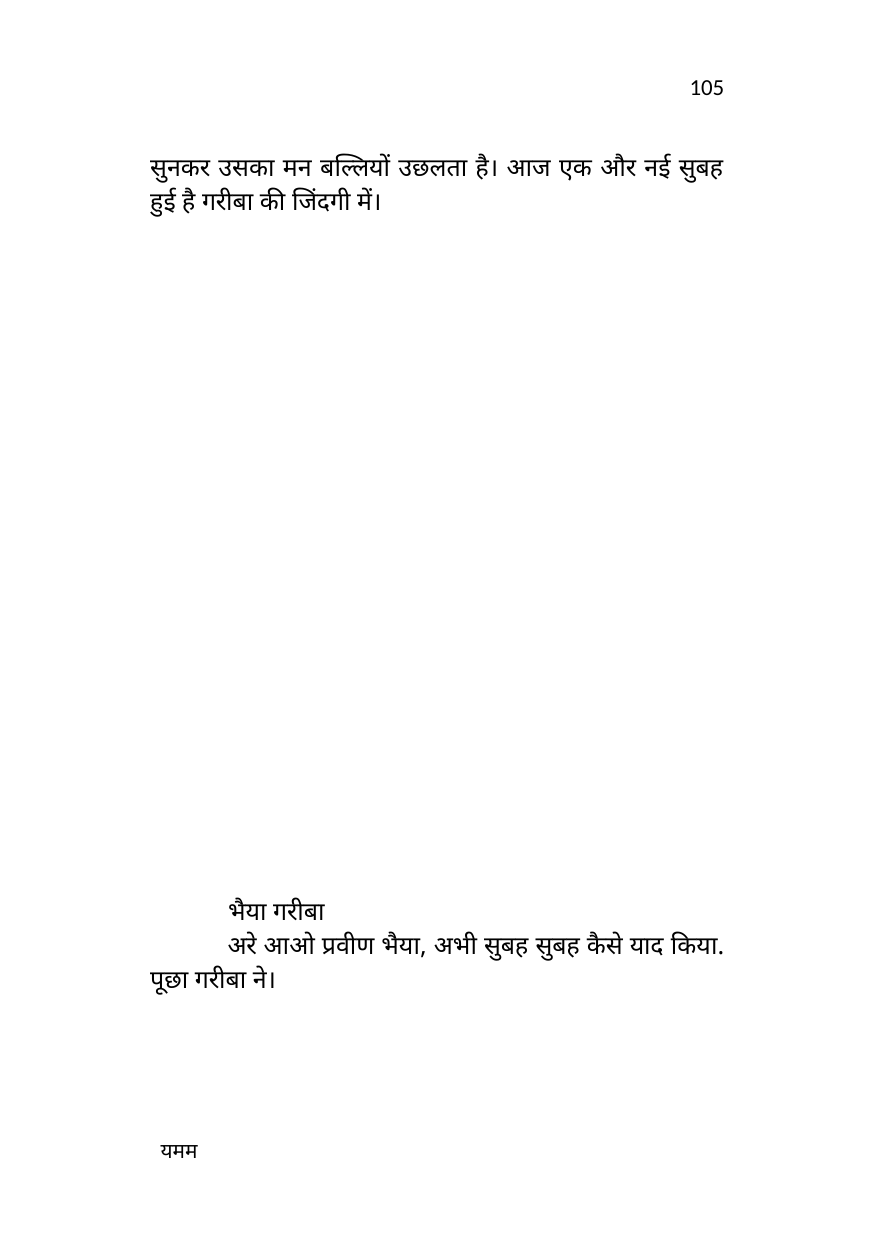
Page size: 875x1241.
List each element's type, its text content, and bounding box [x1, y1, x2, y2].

text अरे आओ प्रवीण भैया, अभी सुबह सुबह कैसे याद किया. पूछा गरीबा ने। [150, 927, 724, 996]
text भैया गरीबा [150, 893, 724, 927]
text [150, 150, 724, 218]
